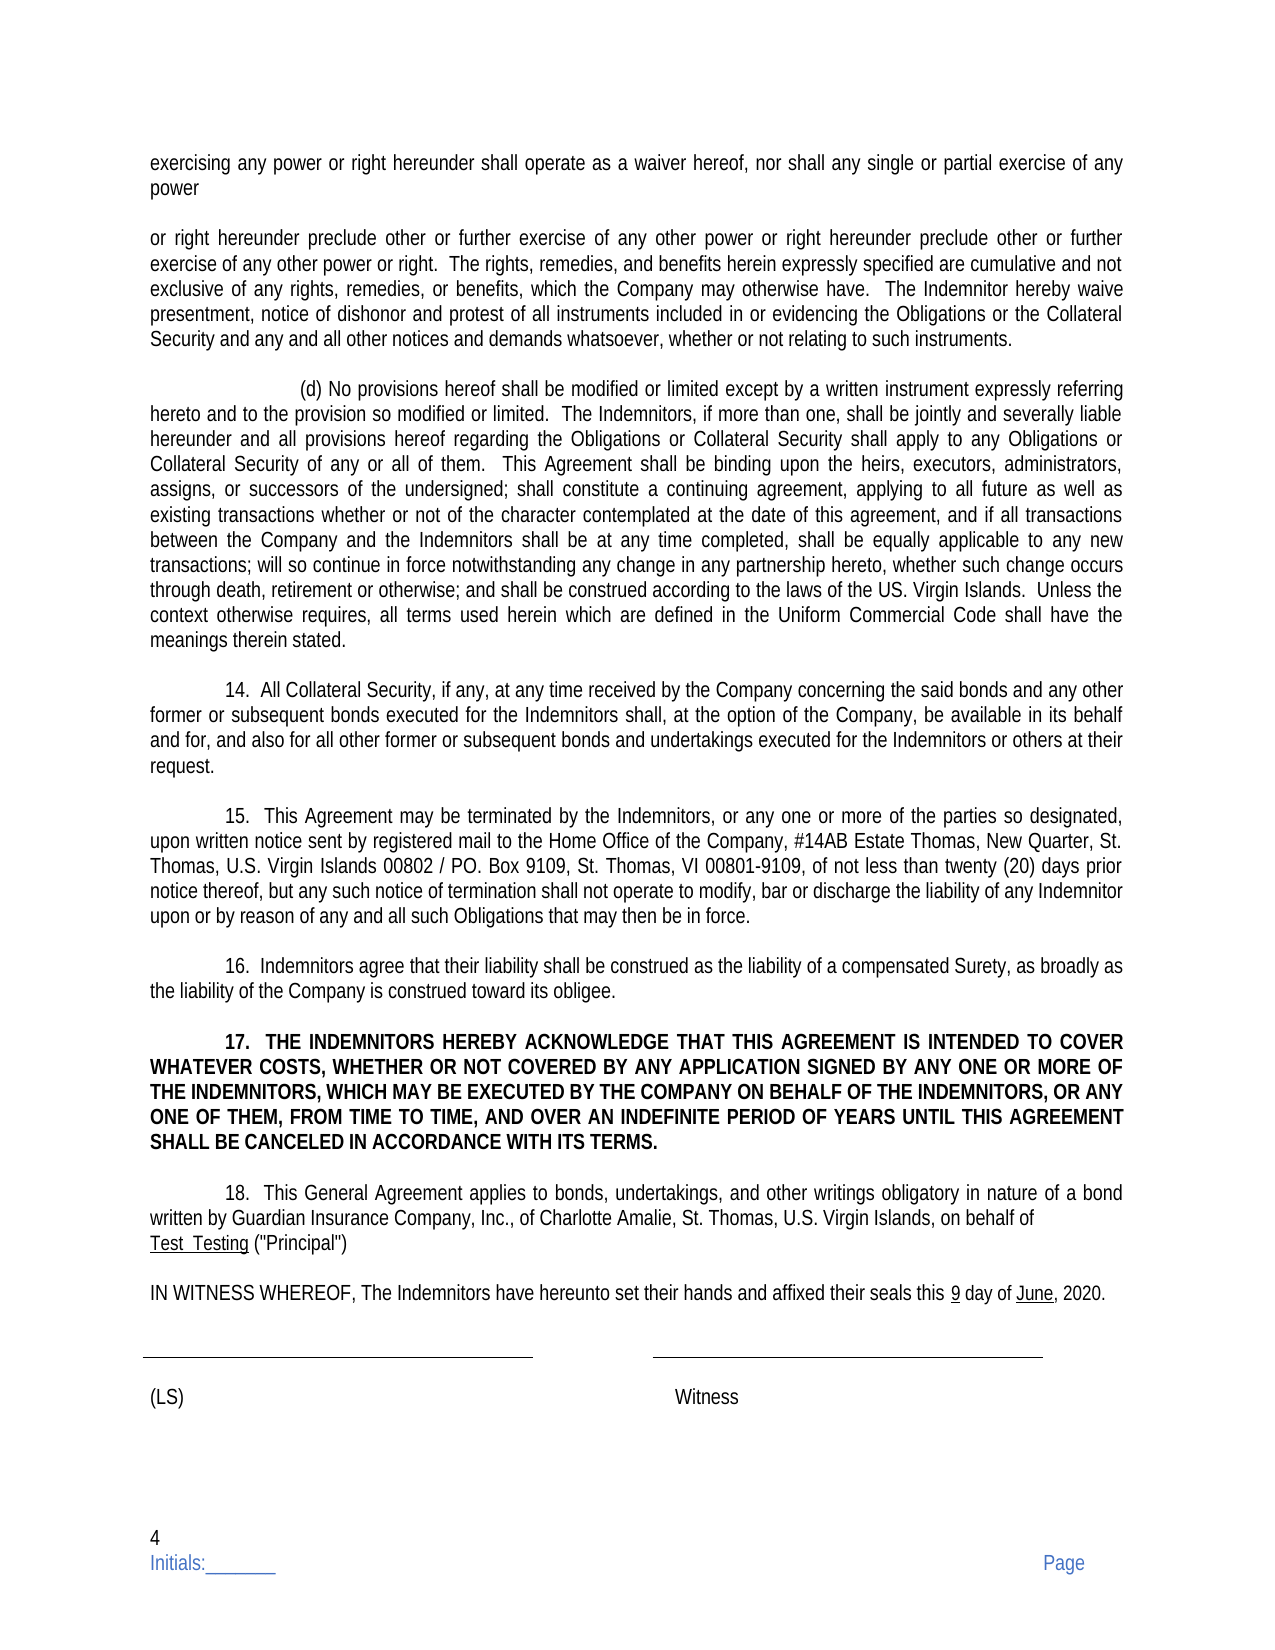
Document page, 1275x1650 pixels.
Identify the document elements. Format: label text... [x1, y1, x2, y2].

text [150, 150, 1125, 200]
text IN WITNESS WHEREOF, The Indemnitors have hereunto set their hands and affixed their seals this 9 day of June, 2020. [150, 1280, 1125, 1305]
text (LS) Witness [150, 1384, 1125, 1409]
text 17. THE INDEMNITORS HEREBY ACKNOWLEDGE THAT THIS AGREEMENT IS INTENDED TO COVER WHATEVER COSTS, WHETHER OR NOT COVERED BY ANY APPLICATION SIGNED BY ANY ONE OR MORE OF THE INDEMNITORS, WHICH MAY BE EXECUTED BY THE COMPANY ON BEHALF OF THE INDEMNITORS, OR ANY ONE OF THEM, FROM TIME TO TIME, AND OVER AN INDEFINITE PERIOD OF YEARS UNTIL THIS AGREEMENT SHALL BE CANCELED IN ACCORDANCE WITH ITS TERMS. [150, 1029, 1125, 1154]
text 18. This General Agreement applies to bonds, undertakings, and other writings obligatory in nature of a bond written by Guardian Insurance Company, Inc., of Charlotte Amalie, St. Thomas, U.S. Virgin Islands, on behalf of [150, 1179, 1125, 1229]
text 14. All Collateral Security, if any, at any time received by the Company concerning the said bonds and any other former or subsequent bonds executed for the Indemnitors shall, at the option of the Company, be available in its behalf and for, and also for all other former or subsequent bonds and undertakings executed for the Indemnitors or others at their request. [150, 677, 1125, 778]
text (d) No provisions hereof shall be modified or limited except by a written instrument expressly referring hereto and to the provision so modified or limited. The Indemnitors, if more than one, shall be jointly and severally liable hereunder and all provisions hereof regarding the Obligations or Collateral Security shall apply to any Obligations or Collateral Security of any or all of them. This Agreement shall be binding upon the heirs, executors, administrators, assigns, or successors of the undersigned; shall constitute a continuing agreement, applying to all future as well as existing transactions whether or not of the character contemplated at the date of this agreement, and if all transactions between the Company and the Indemnitors shall be at any time completed, shall be equally applicable to any new transactions; will so continue in force notwithstanding any change in any partnership hereto, whether such change occurs through death, retirement or otherwise; and shall be construed according to the laws of the US. Virgin Islands. Unless the context otherwise requires, all terms used herein which are defined in the Uniform Commercial Code shall have the meanings therein stated. [150, 376, 1125, 652]
text 15. This Agreement may be terminated by the Indemnitors, or any one or more of the parties so designated, upon written notice sent by registered mail to the Home Office of the Company, #14AB Estate Thomas, New Quarter, St. Thomas, U.S. Virgin Islands 00802 / PO. Box 9109, St. Thomas, VI 00801-9109, of not less than twenty (20) days prior notice thereof, but any such notice of termination shall not operate to modify, bar or discharge the liability of any Indemnitor upon or by reason of any and all such Obligations that may then be in force. [150, 803, 1125, 928]
text Test Testing ("Principal") [150, 1229, 1125, 1255]
text 16. Indemnitors agree that their liability shall be construed as the liability of a compensated Surety, as broadly as the liability of the Company is construed toward its obligee. [150, 953, 1125, 1003]
text or right hereunder preclude other or further exercise of any other power or right hereunder preclude other or further exercise of any other power or right. The rights, remedies, and benefits herein expressly specified are cumulative and not exclusive of any rights, remedies, or benefits, which the Company may otherwise have. The Indemnitor hereby waive presentment, notice of dishonor and protest of all instruments included in or evidencing the Obligations or the Collateral Security and any and all other notices and demands whatsoever, whether or not relating to such instruments. [150, 225, 1125, 351]
